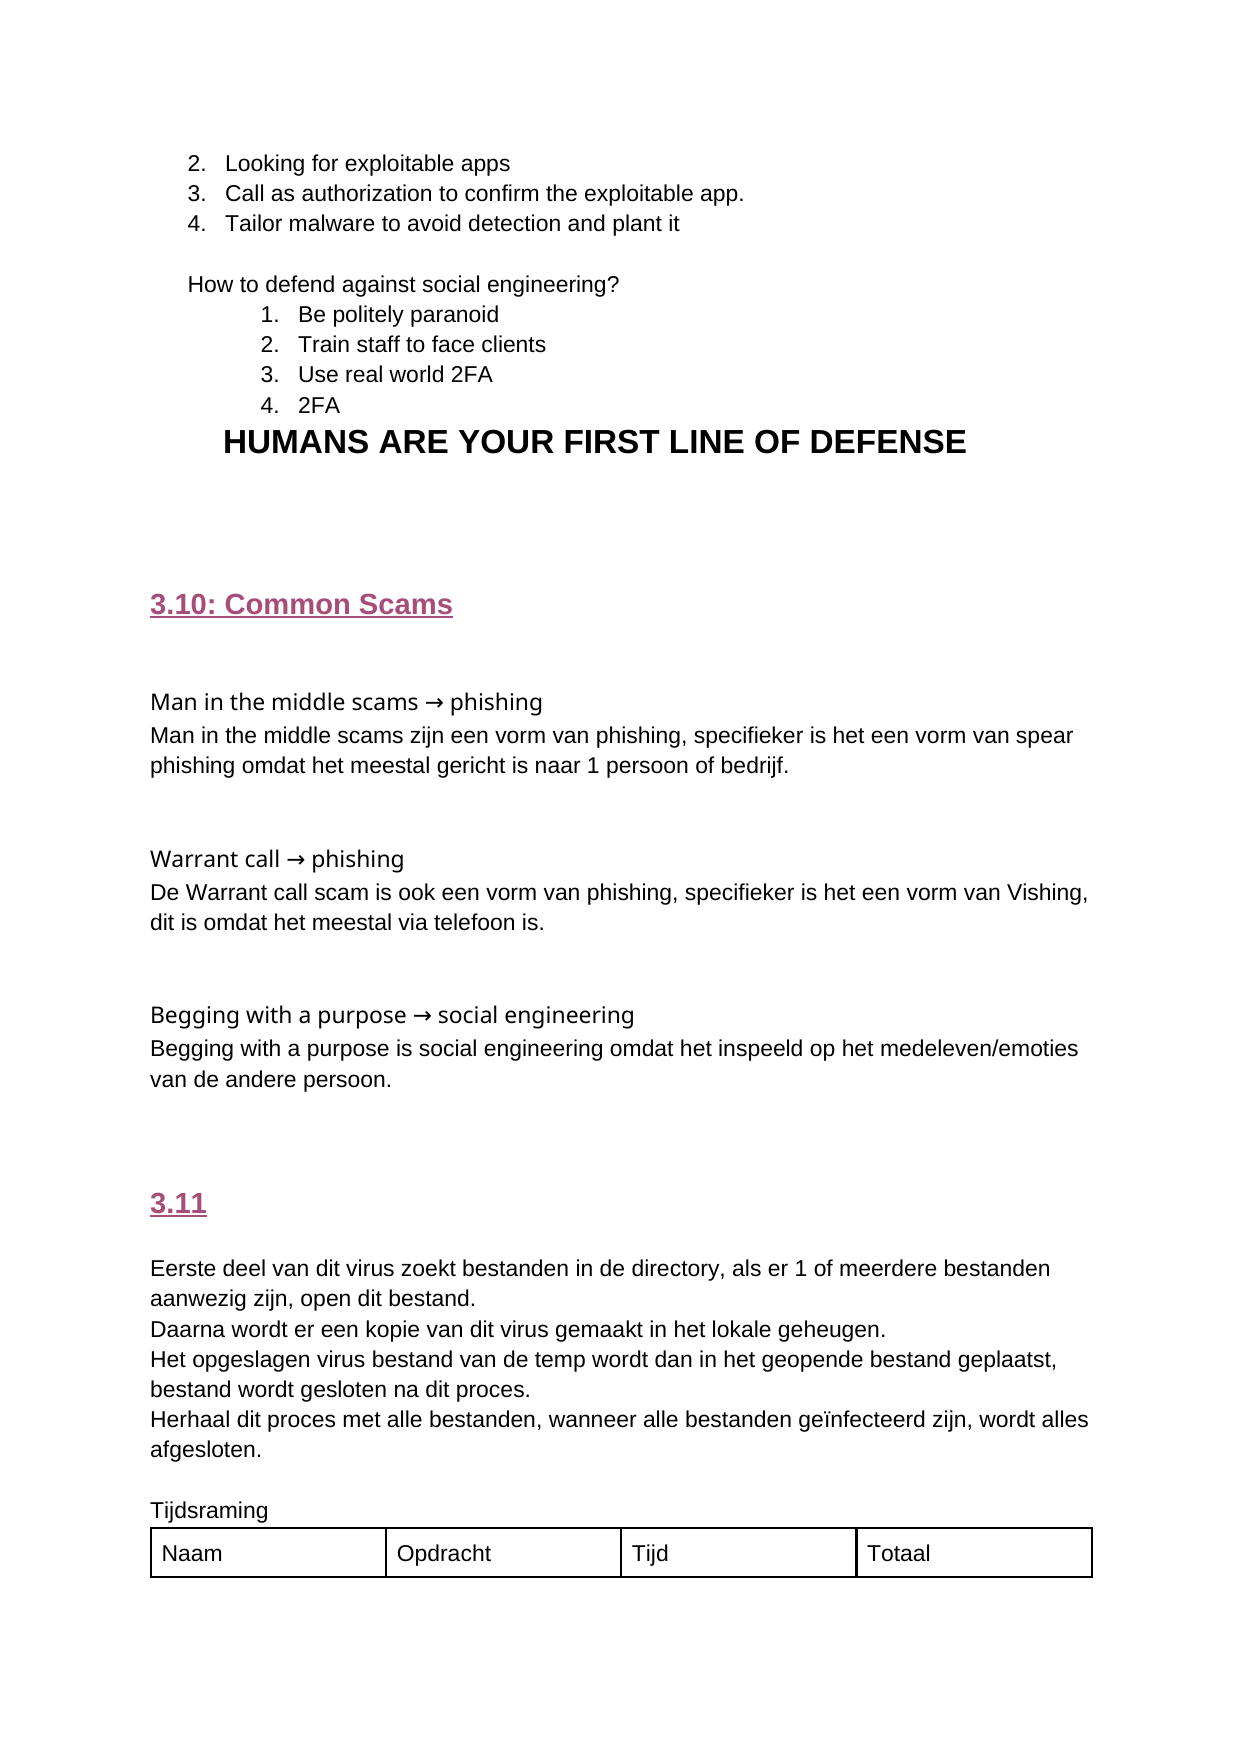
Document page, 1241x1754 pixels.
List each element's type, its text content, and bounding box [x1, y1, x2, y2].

text Man in the middle scams zijn een vorm van phishing, specifieker is het een vorm van spear phishing omdat het meestal gericht is naar 1 persoon of bedrijf. [150, 722, 1090, 778]
text How to defend against social engineering? [187, 271, 1090, 297]
text Begging with a purpose → social engineering [150, 999, 1090, 1031]
text 2. Looking for exploitable apps [187, 150, 1090, 176]
table_header Opdracht [387, 1529, 620, 1576]
text 4. 2FA [260, 392, 1090, 418]
table_header Totaal [858, 1529, 1091, 1576]
text Warrant call → phishing [150, 843, 1090, 874]
text Tijdsraming [150, 1497, 1090, 1523]
text HUMANS ARE YOUR FIRST LINE OF DEFENSE [223, 422, 1090, 460]
text 4. Tailor malware to avoid detection and plant it [187, 210, 1090, 237]
table_header Tijd [622, 1529, 855, 1576]
text 2. Train staff to face clients [260, 331, 1090, 358]
text Begging with a purpose is social engineering omdat het inspeeld op het medeleven/emoties van de andere persoon. [150, 1035, 1090, 1092]
text Man in the middle scams → phishing [150, 686, 1090, 717]
text 3.10: Common Scams [150, 587, 1090, 620]
text Daarna wordt er een kopie van dit virus gemaakt in het lokale geheugen. Het opgeslagen virus bestand van de temp wordt dan in het geopende bestand geplaatst, bestand wordt gesloten na dit proces. Herhaal dit proces met alle bestanden, wanneer alle bestanden geïnfecteerd zijn, wordt alles afgesloten. [150, 1316, 1090, 1463]
text 3. Use real world 2FA [260, 361, 1090, 388]
text 3.11 [150, 1186, 1090, 1220]
table_header Naam [152, 1529, 385, 1576]
text 1. Be politely paranoid [260, 301, 1090, 327]
text Eerste deel van dit virus zoekt bestanden in de directory, als er 1 of meerdere bestanden aanwezig zijn, open dit bestand. [150, 1255, 1090, 1312]
text 3. Call as authorization to confirm the exploitable app. [187, 180, 1090, 207]
text De Warrant call scam is ook een vorm van phishing, specifieker is het een vorm van Vishing, dit is omdat het meestal via telefoon is. [150, 878, 1090, 935]
